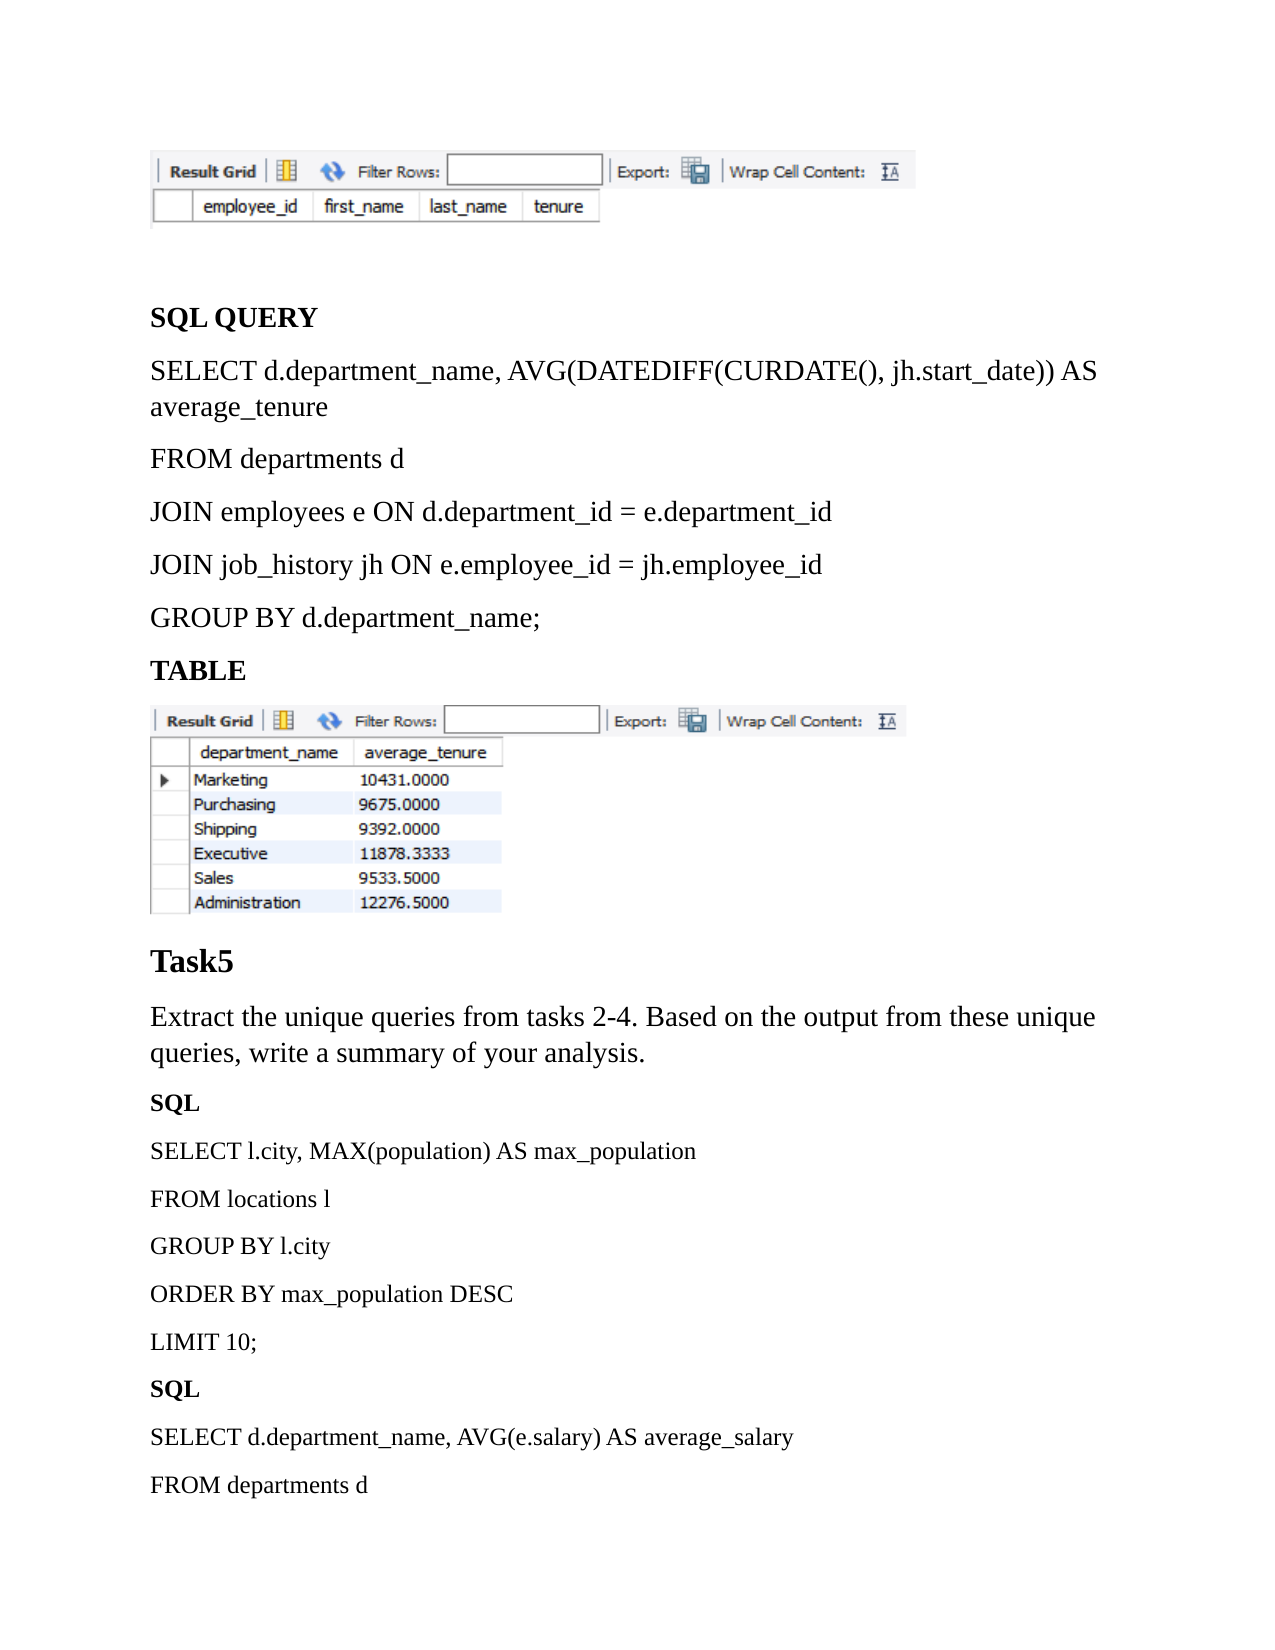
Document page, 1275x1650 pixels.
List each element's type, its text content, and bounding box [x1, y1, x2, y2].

text SELECT d.department_name, AVG(e.salary) AS average_salary [150, 1422, 1125, 1451]
text TABLE [150, 653, 1125, 686]
text GROUP BY l.city [150, 1231, 1125, 1260]
picture [150, 705, 907, 923]
picture [150, 150, 916, 229]
text ORDER BY max_population DESC [150, 1279, 1125, 1308]
text SELECT l.city, MAX(population) AS max_population [150, 1136, 1125, 1165]
text Task5 [150, 941, 1125, 980]
text JOIN job_history jh ON e.employee_id = jh.employee_id [150, 547, 1125, 581]
text LIMIT 10; [150, 1327, 1125, 1356]
text FROM locations l [150, 1184, 1125, 1212]
text FROM departments d [150, 442, 1125, 475]
text SQL [150, 1088, 1125, 1117]
text FROM departments d [150, 1470, 1125, 1499]
text SELECT d.department_name, AVG(DATEDIFF(CURDATE(), jh.start_date)) AS average_tenure [150, 353, 1125, 422]
text GROUP BY d.department_name; [150, 600, 1125, 633]
text Extract the unique queries from tasks 2-4. Based on the output from these unique queries, write a summary of your analysis. [150, 999, 1125, 1069]
text JOIN employees e ON d.department_id = e.department_id [150, 494, 1125, 528]
text SQL QUERY [150, 300, 1125, 333]
text SQL [150, 1374, 1125, 1403]
